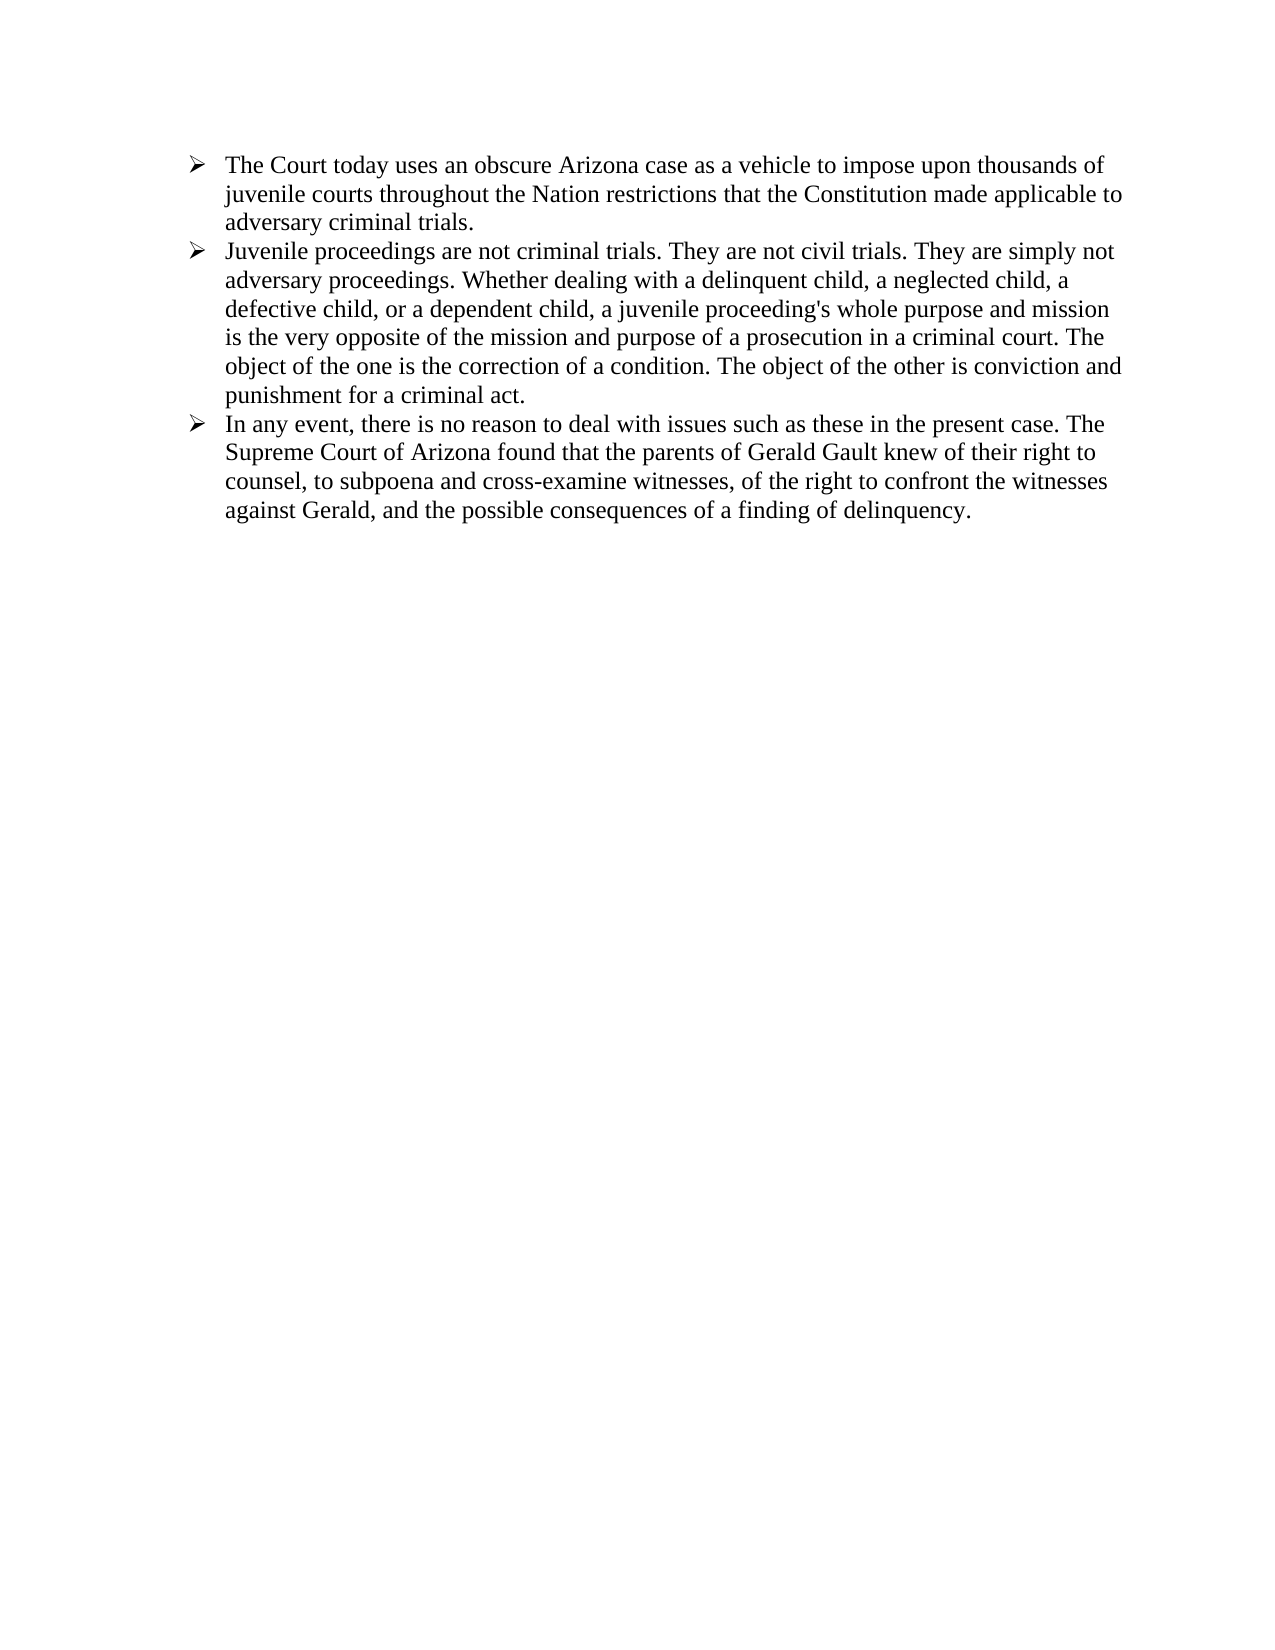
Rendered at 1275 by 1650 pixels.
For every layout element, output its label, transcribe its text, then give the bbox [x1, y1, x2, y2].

list The Court today uses an obscure Arizona case as a vehicle to impose upon thousands of juvenile courts throughout the Nation restrictions that the Constitution made applicable to adversary criminal trials. [187, 150, 1125, 236]
list In any event, there is no reason to deal with issues such as these in the present case. The Supreme Court of Arizona found that the parents of Gerald Gault knew of their right to counsel, to subpoena and cross-examine witnesses, of the right to confront the witnesses against Gerald, and the possible consequences of a finding of delinquency. [187, 409, 1125, 524]
list Juvenile proceedings are not criminal trials. They are not civil trials. They are simply not adversary proceedings. Whether dealing with a delinquent child, a neglected child, a defective child, or a dependent child, a juvenile proceeding's whole purpose and mission is the very opposite of the mission and purpose of a prosecution in a criminal court. The object of the one is the correction of a condition. The object of the other is conviction and punishment for a criminal act. [187, 236, 1125, 409]
